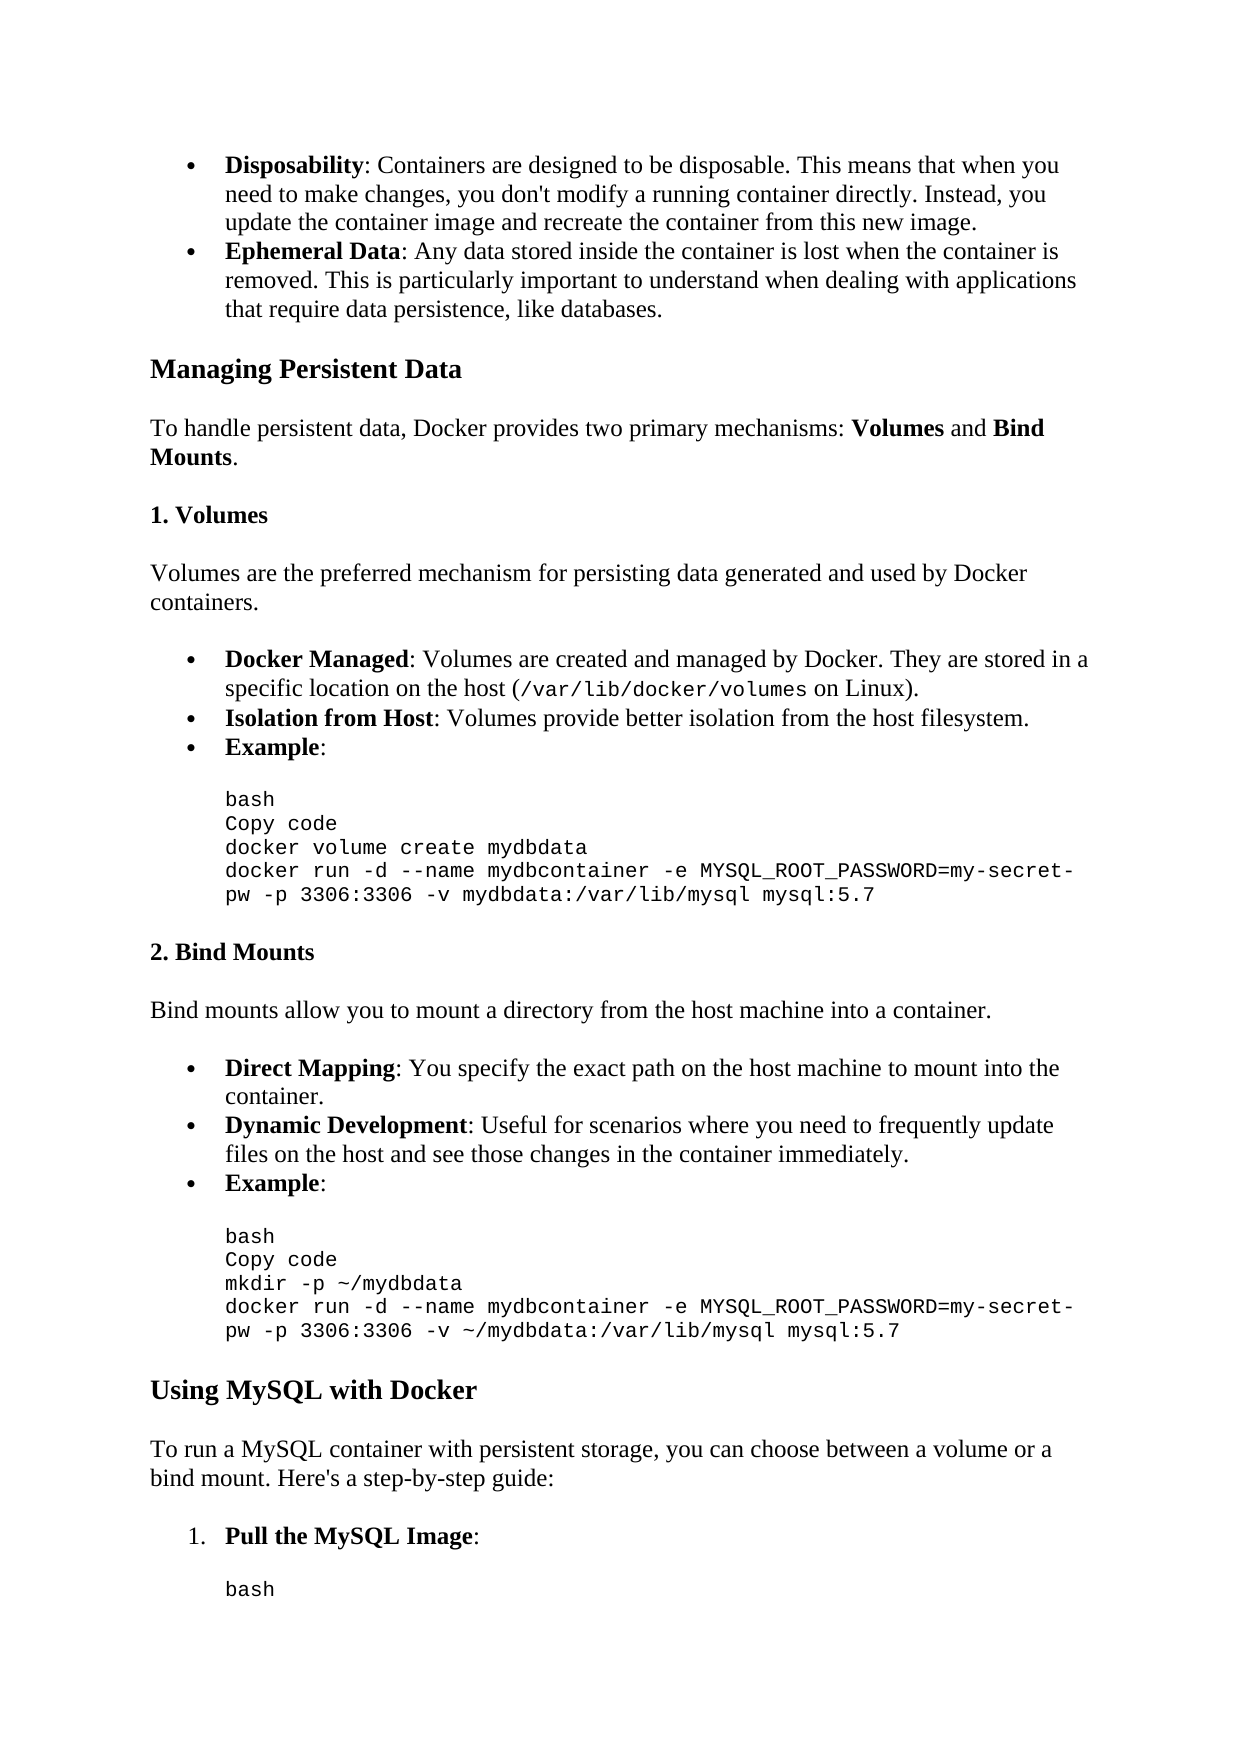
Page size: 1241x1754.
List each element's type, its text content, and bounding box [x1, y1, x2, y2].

text Volumes are the preferred mechanism for persisting data generated and used by Docker containers. [150, 558, 1090, 615]
text To run a MySQL container with persistent storage, you can choose between a volume or a bind mount. Here's a step-by-step guide: [150, 1434, 1090, 1492]
text bash [225, 1579, 1090, 1603]
list Direct Mapping: You specify the exact path on the host machine to mount into the container. [187, 1053, 1090, 1110]
text Bind mounts allow you to mount a directory from the host machine into a container. [150, 995, 1090, 1023]
text bash [225, 789, 1090, 813]
list Isolation from Host: Volumes provide better isolation from the host filesystem. [187, 703, 1090, 732]
text 2. Bind Mounts [150, 937, 1090, 966]
text To handle persistent data, Docker provides two primary mechanisms: Volumes and Bind Mounts. [150, 413, 1090, 471]
text docker run -d --name mydbcontainer -e MYSQL_ROOT_PASSWORD=my-secret-pw -p 3306:3306 -v mydbdata:/var/lib/mysql mysql:5.7 [225, 860, 1090, 908]
text Copy code [225, 813, 1090, 837]
list Example: [187, 1168, 1090, 1196]
text Copy code [225, 1249, 1090, 1273]
text docker run -d --name mydbcontainer -e MYSQL_ROOT_PASSWORD=my-secret-pw -p 3306:3306 -v ~/mydbdata:/var/lib/mysql mysql:5.7 [225, 1297, 1090, 1344]
list Example: [187, 732, 1090, 760]
list Pull the MySQL Image: [187, 1521, 1090, 1550]
text Managing Persistent Data [150, 352, 1090, 384]
text Using MySQL with Docker [150, 1373, 1090, 1405]
list Dynamic Development: Useful for scenarios where you need to frequently update files on the host and see those changes in the container immediately. [187, 1110, 1090, 1168]
list Disposability: Containers are designed to be disposable. This means that when you need to make changes, you don't modify a running container directly. Instead, you update the container image and recreate the container from this new image. [187, 150, 1090, 236]
text 1. Volumes [150, 500, 1090, 529]
list Docker Managed: Volumes are created and managed by Docker. They are stored in a specific location on the host (/var/lib/docker/volumes on Linux). [187, 644, 1090, 703]
text mkdir -p ~/mydbdata [225, 1273, 1090, 1297]
text bash [225, 1226, 1090, 1249]
text docker volume create mydbdata [225, 837, 1090, 860]
list Ephemeral Data: Any data stored inside the container is lost when the container is removed. This is particularly important to understand when dealing with applications that require data persistence, like databases. [187, 236, 1090, 322]
